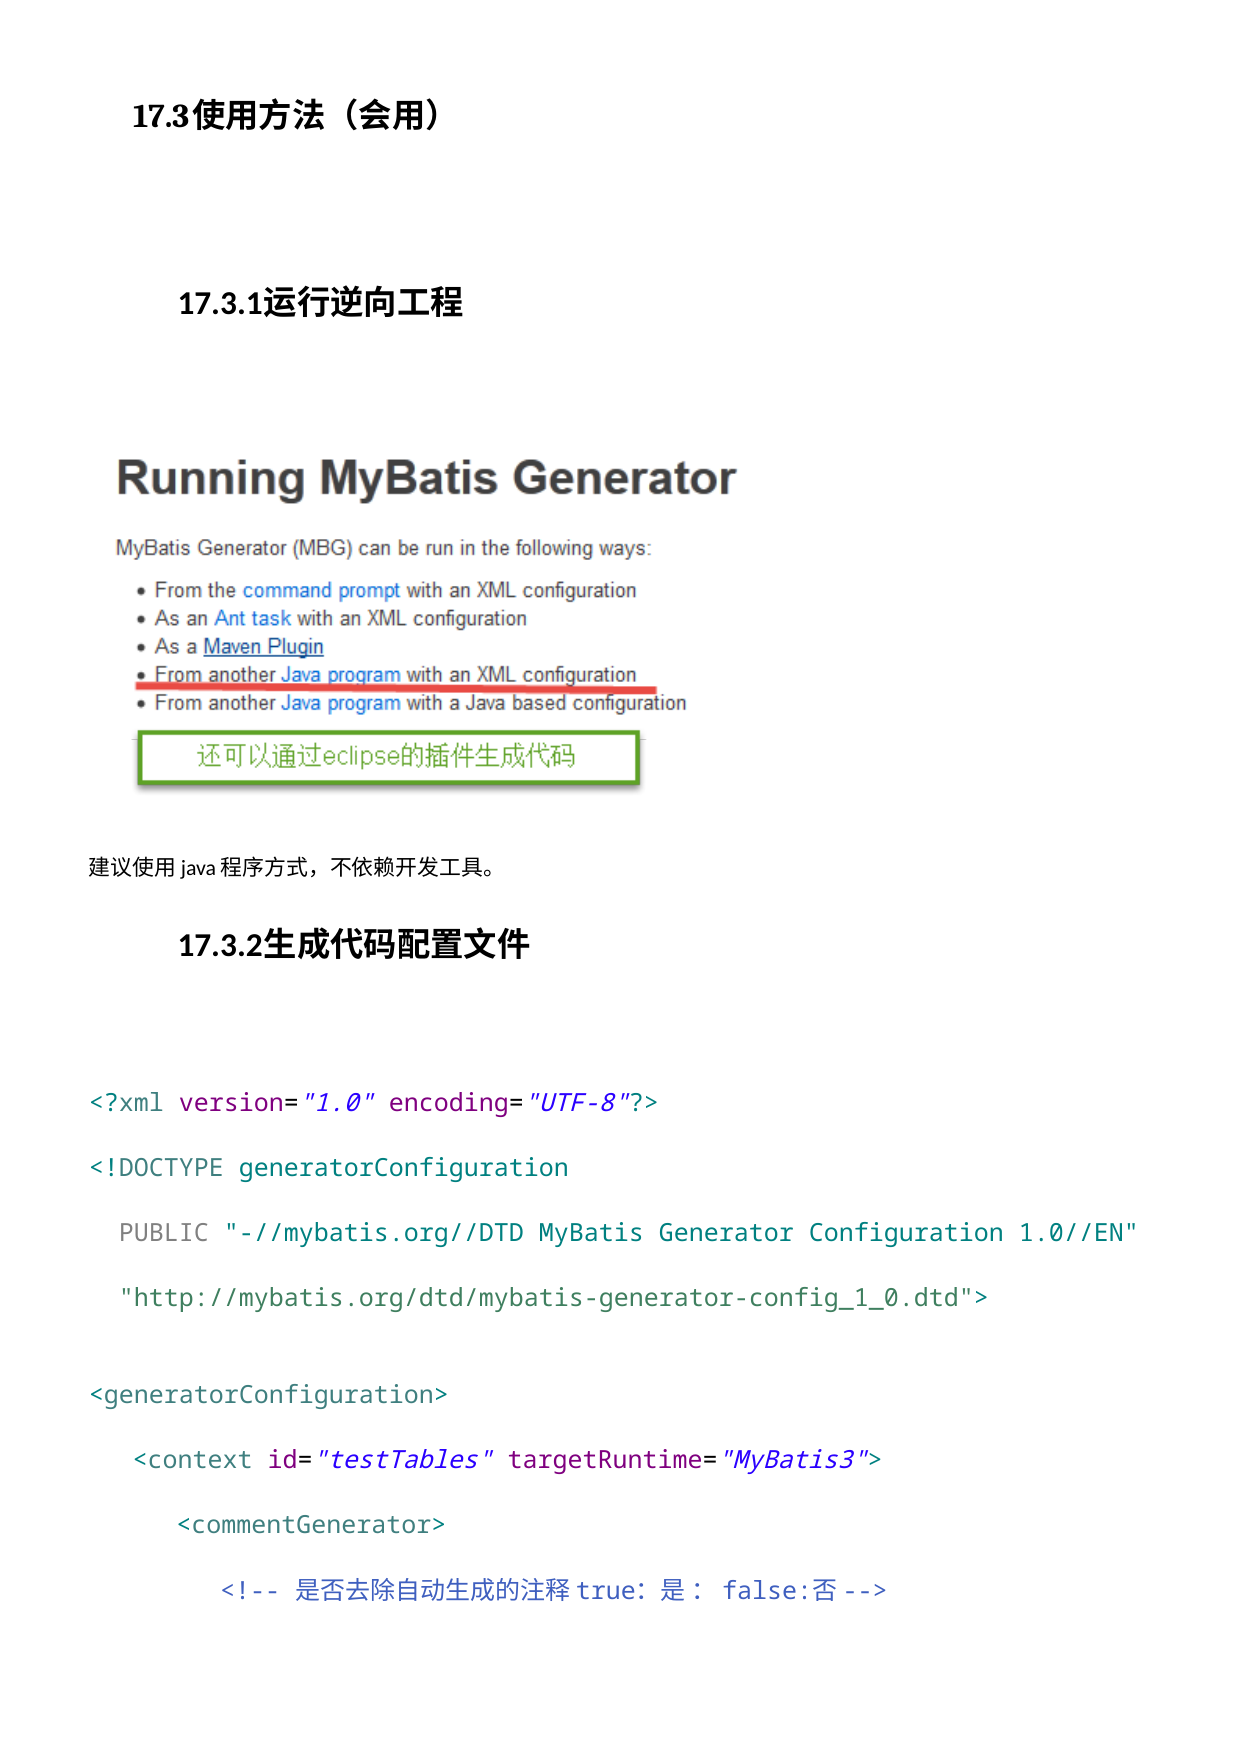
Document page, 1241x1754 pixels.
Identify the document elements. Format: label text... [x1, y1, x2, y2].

text <commentGenerator> [89, 1491, 1167, 1556]
text PUBLIC "-//mybatis.org//DTD MyBatis Generator Configuration 1.0//EN" [89, 1199, 1167, 1264]
subtitle 运行逆向工程 [177, 267, 1167, 332]
picture [88, 427, 867, 829]
text <generatorConfiguration> [89, 1361, 1167, 1426]
text <!DOCTYPE generatorConfiguration [89, 1134, 1167, 1199]
subtitle 生成代码配置文件 [177, 909, 1167, 974]
text 建议使用java程序方式，不依赖开发工具。 [89, 850, 1167, 882]
text <!-- 是否去除自动生成的注释 true：是 ： false:否 --> [89, 1556, 1167, 1621]
subtitle 使用方法（会用） [133, 81, 1167, 146]
text <context id="testTables" targetRuntime="MyBatis3"> [89, 1426, 1167, 1491]
text <?xml version="1.0" encoding="UTF-8"?> [89, 1069, 1167, 1134]
text "http://mybatis.org/dtd/mybatis-generator-config_1_0.dtd"> [89, 1264, 1167, 1329]
